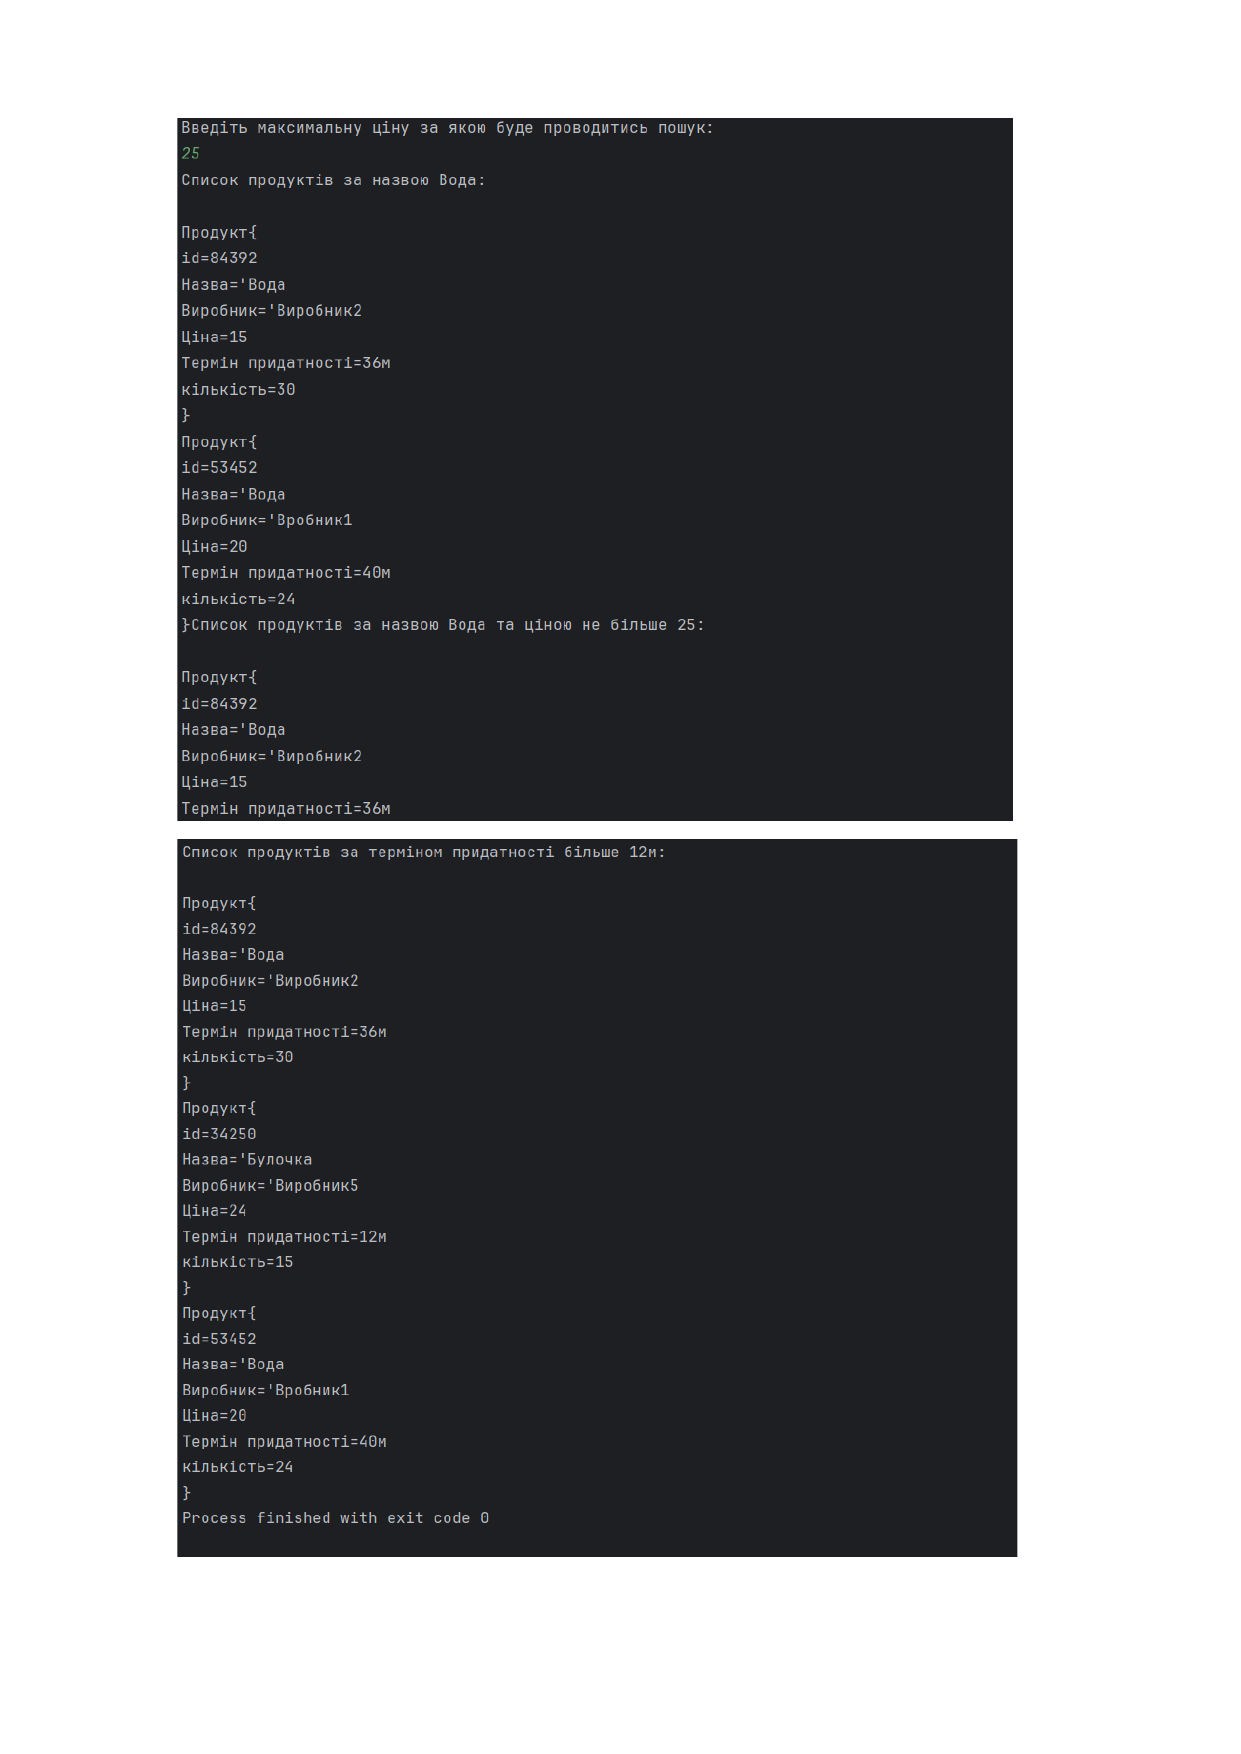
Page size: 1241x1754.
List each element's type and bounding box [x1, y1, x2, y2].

picture [177, 839, 1018, 1557]
picture [177, 118, 1013, 821]
